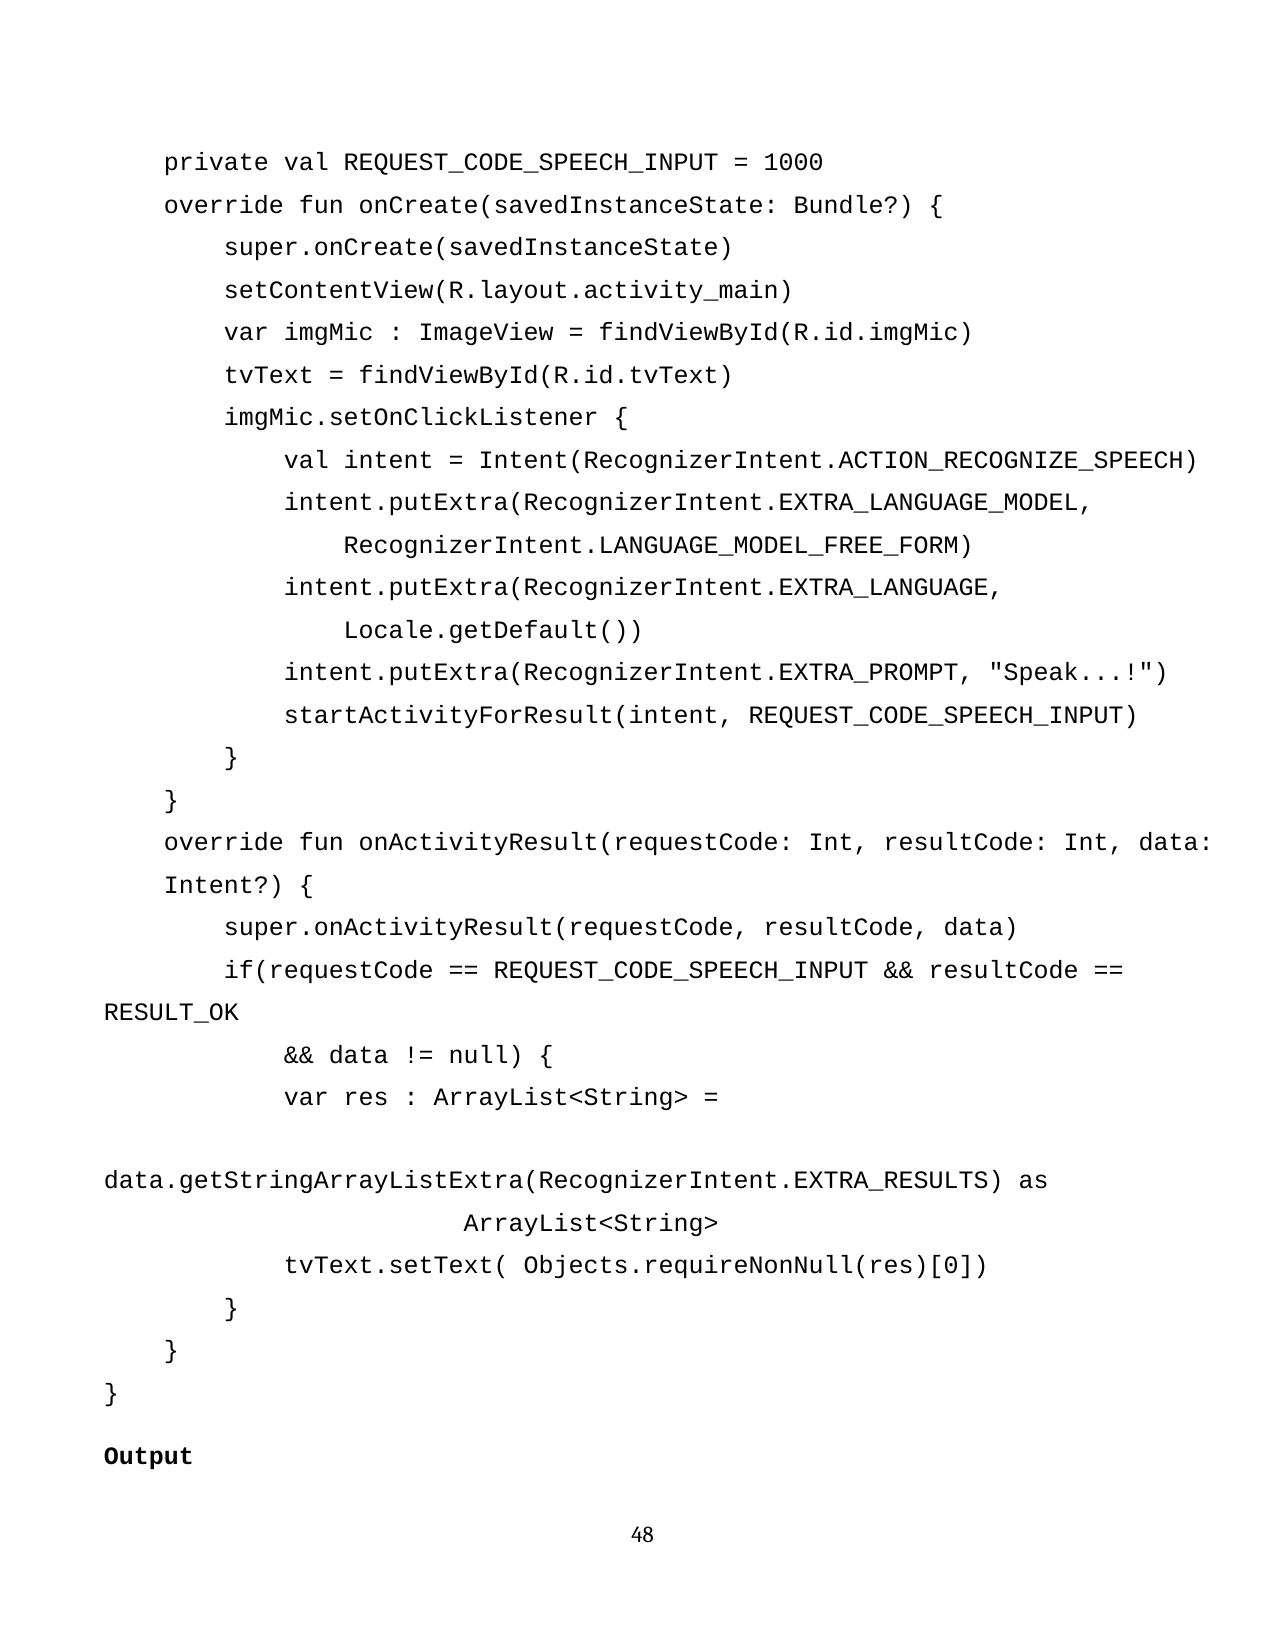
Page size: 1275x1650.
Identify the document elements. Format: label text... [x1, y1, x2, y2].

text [103, 150, 1231, 1409]
text Output [103, 1444, 1231, 1472]
